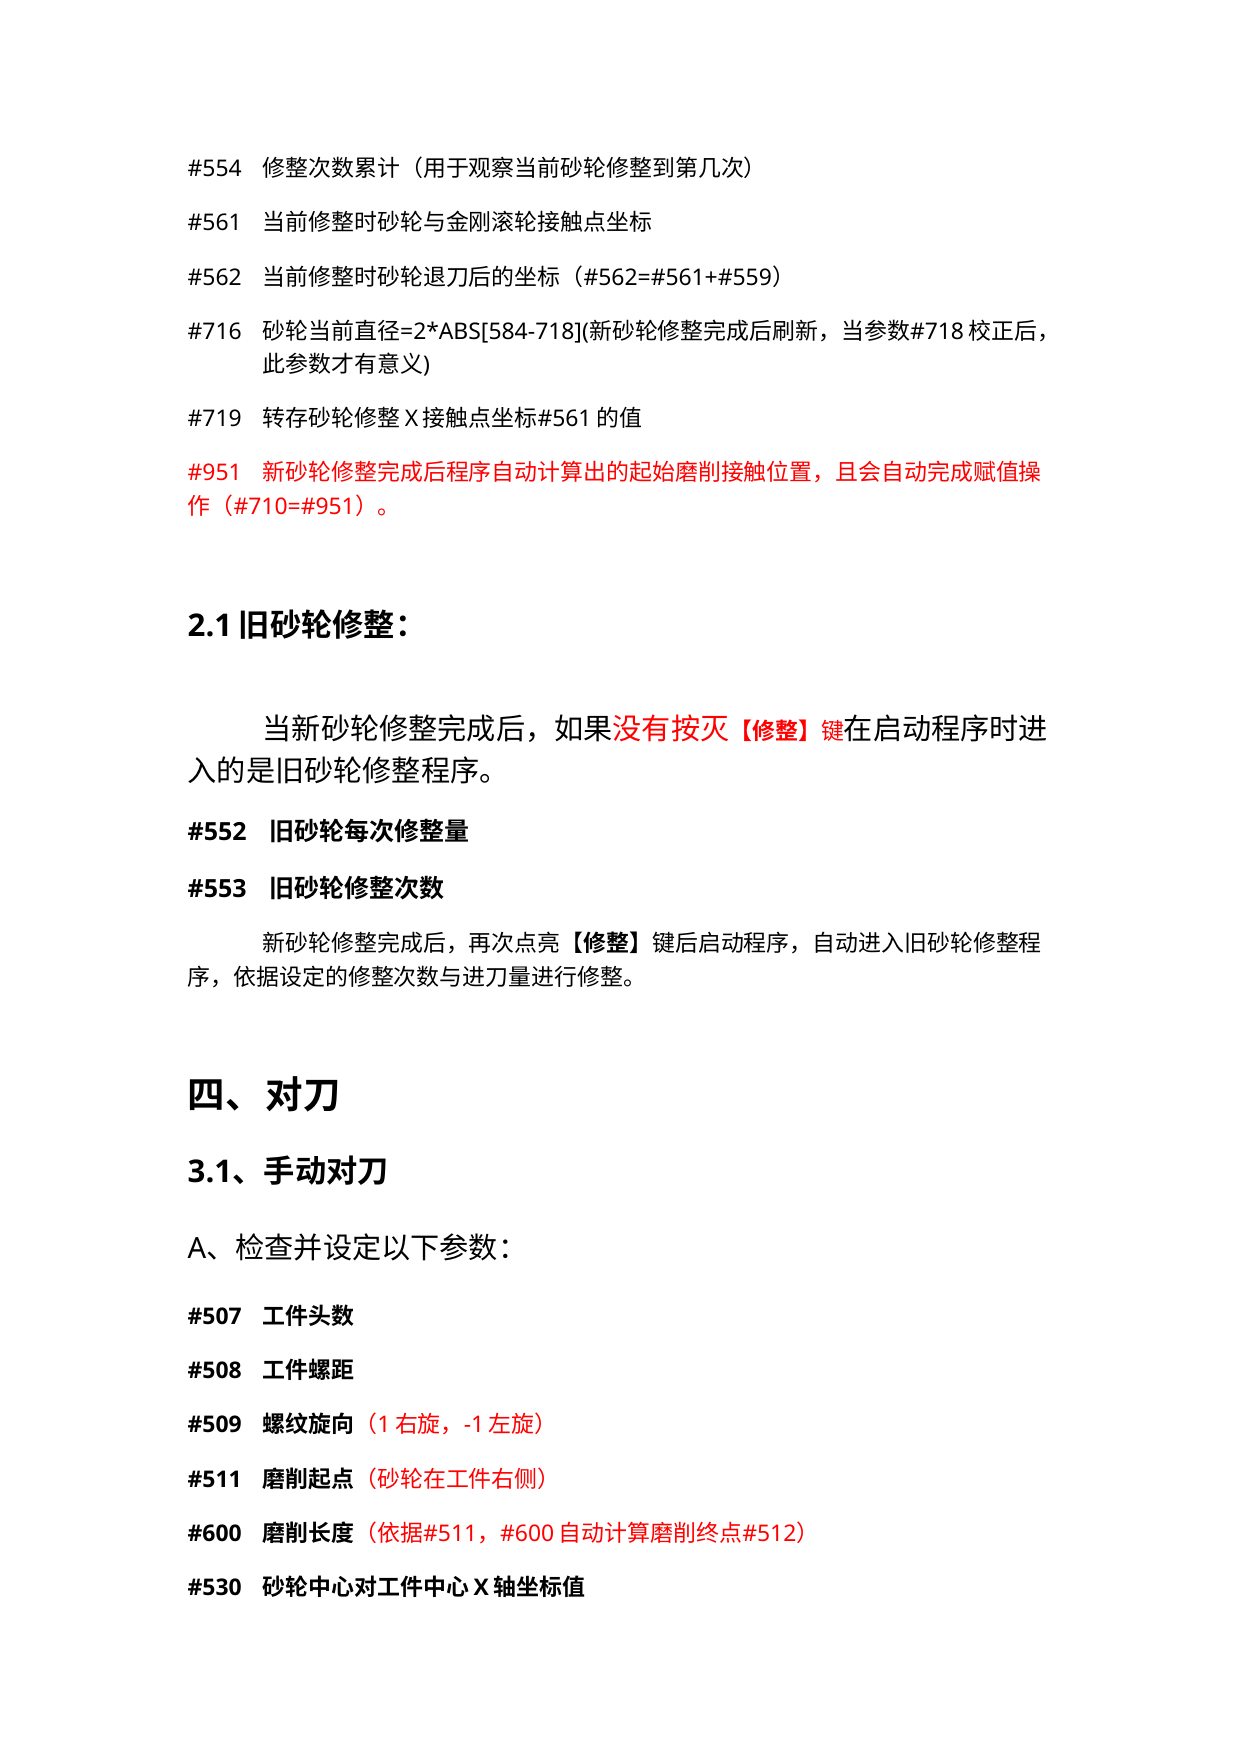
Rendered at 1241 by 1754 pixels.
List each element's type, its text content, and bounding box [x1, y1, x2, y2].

text #508 工件螺距 [187, 1352, 1053, 1385]
text 当新砂轮修整完成后，如果没有按灭【修整】键在启动程序时进入的是旧砂轮修整程序。 [187, 706, 1053, 790]
text #561 当前修整时砂轮与金刚滚轮接触点坐标 [187, 204, 1053, 237]
text #600 磨削长度（依据#511，#600自动计算磨削终点#512） [187, 1514, 1053, 1548]
text #951 新砂轮修整完成后程序自动计算出的起始磨削接触位置，且会自动完成赋值操作（#710=#951）。 [187, 454, 1053, 521]
text #530 砂轮中心对工件中心X轴坐标值 [187, 1569, 1053, 1602]
text #554 修整次数累计（用于观察当前砂轮修整到第几次） [187, 150, 1053, 183]
subtitle A、检查并设定以下参数： [187, 1224, 1053, 1267]
subtitle 对刀 [187, 1065, 1053, 1119]
text #552 旧砂轮每次修整量 [187, 811, 1053, 847]
text #719 转存砂轮修整X接触点坐标#561的值 [187, 400, 1053, 433]
text #716 砂轮当前直径=2*ABS[584-718](新砂轮修整完成后刷新，当参数#718校正后， 此参数才有意义) [187, 312, 1053, 379]
text 新砂轮修整完成后，再次点亮【修整】键后启动程序，自动进入旧砂轮修整程序，依据设定的修整次数与进刀量进行修整。 [187, 925, 1053, 992]
subtitle 3.1、手动对刀 [187, 1146, 1053, 1191]
text #553 旧砂轮修整次数 [187, 868, 1053, 904]
text #562 当前修整时砂轮退刀后的坐标（#562=#561+#559） [187, 258, 1053, 292]
subtitle 2.1旧砂轮修整： [187, 600, 1053, 645]
text #509 螺纹旋向（1右旋，-1左旋） [187, 1406, 1053, 1439]
text #511 磨削起点（砂轮在工件右侧） [187, 1460, 1053, 1494]
text #507 工件头数 [187, 1298, 1053, 1331]
